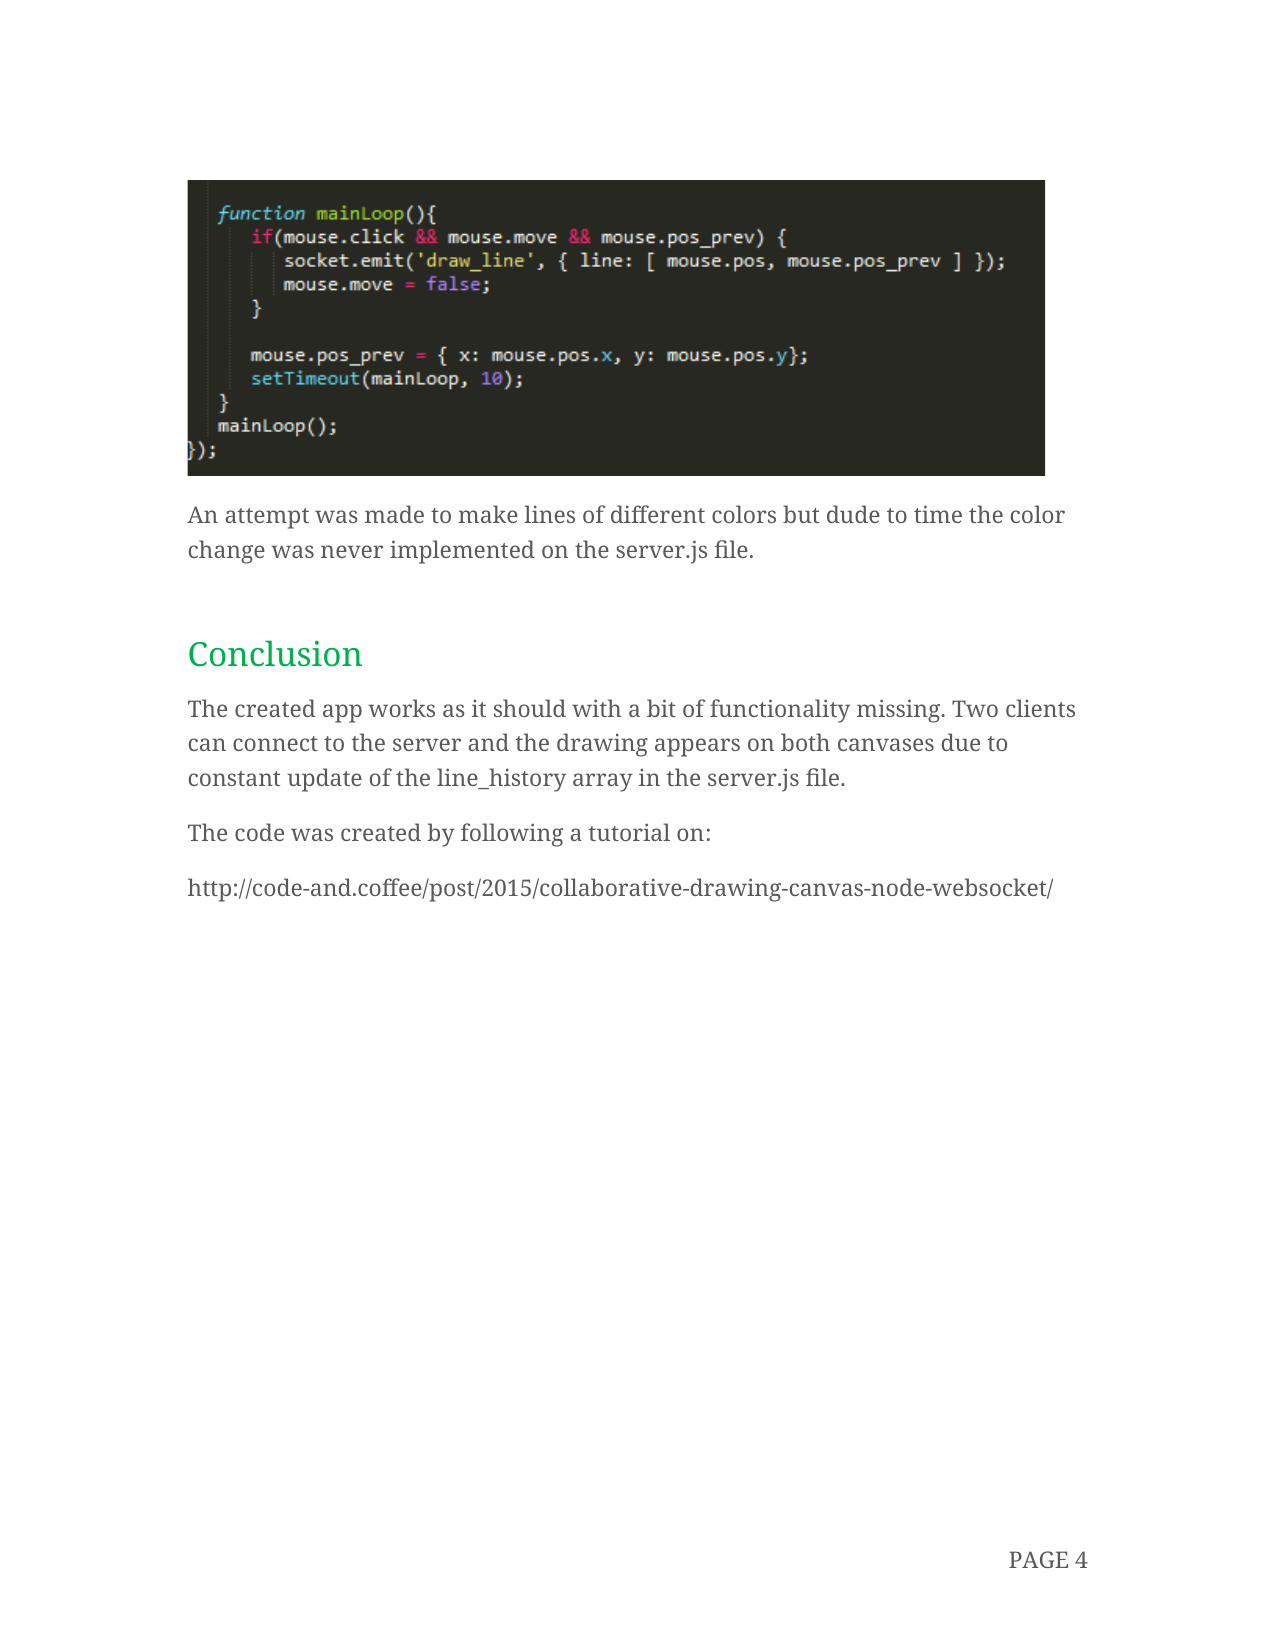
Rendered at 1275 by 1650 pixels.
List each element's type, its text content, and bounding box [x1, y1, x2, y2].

text The code was created by following a tutorial on: [187, 817, 1087, 848]
subtitle Conclusion [187, 631, 1087, 676]
text An attempt was made to make lines of different colors but dude to time the color change was never implemented on the server.js file. [187, 499, 1087, 565]
text http://code-and.coffee/post/2015/collaborative-drawing-canvas-node-websocket/ [187, 872, 1087, 903]
picture [187, 180, 1046, 476]
text The created app works as it should with a bit of functionality missing. Two clients can connect to the server and the drawing appears on both canvases due to constant update of the line_history array in the server.js file. [187, 693, 1087, 793]
